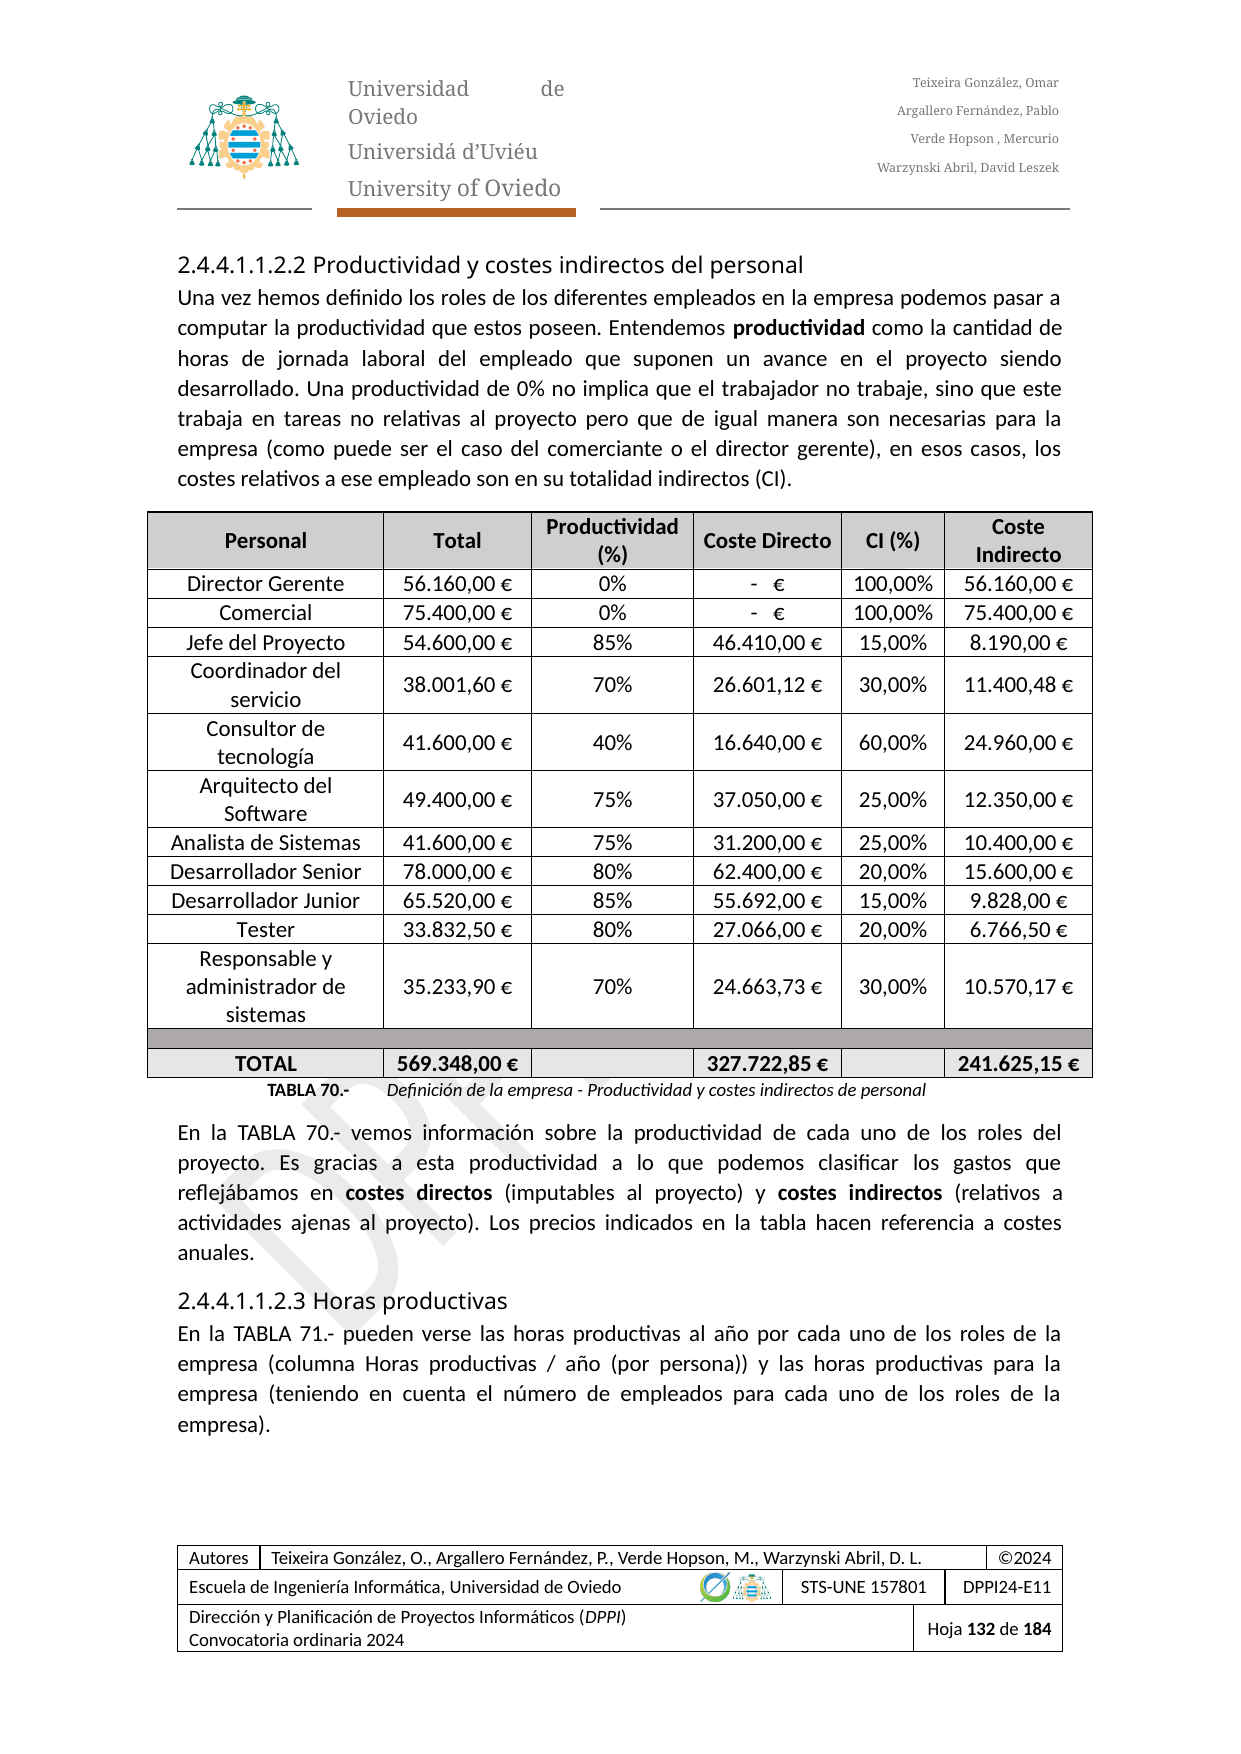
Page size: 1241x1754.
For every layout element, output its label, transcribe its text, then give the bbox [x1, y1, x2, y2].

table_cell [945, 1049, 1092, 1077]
picture [188, 94, 301, 182]
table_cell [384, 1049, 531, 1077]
text En la TABLA 70.- vemos información sobre la productividad de cada uno de los roles del proyecto. Es gracias a esta productividad a lo que podemos clasificar los gastos que reflejábamos en costes directos (imputables al proyecto) y costes indirectos (relativos a actividades ajenas al proyecto). Los precios indicados en la tabla hacen referencia a costes anuales. [177, 1118, 1063, 1266]
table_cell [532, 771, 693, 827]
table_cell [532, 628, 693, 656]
picture [698, 1570, 772, 1605]
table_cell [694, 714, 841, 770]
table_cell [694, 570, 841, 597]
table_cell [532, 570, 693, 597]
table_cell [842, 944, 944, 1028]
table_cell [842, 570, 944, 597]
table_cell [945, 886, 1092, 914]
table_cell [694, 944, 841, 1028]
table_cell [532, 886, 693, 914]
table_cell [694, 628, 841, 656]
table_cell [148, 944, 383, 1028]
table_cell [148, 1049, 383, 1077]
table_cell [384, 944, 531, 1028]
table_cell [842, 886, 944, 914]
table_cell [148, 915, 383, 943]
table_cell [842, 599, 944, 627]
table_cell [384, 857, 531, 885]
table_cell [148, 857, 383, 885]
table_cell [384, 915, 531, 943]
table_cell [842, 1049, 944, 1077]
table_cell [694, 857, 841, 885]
subtitle Horas productivas [177, 1285, 1063, 1317]
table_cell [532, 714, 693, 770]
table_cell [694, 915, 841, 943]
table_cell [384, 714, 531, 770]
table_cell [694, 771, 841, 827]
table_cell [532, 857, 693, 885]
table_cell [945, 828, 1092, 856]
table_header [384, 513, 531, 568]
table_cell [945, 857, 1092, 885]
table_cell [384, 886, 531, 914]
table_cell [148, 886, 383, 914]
subtitle Productividad y costes indirectos del personal [177, 249, 1063, 281]
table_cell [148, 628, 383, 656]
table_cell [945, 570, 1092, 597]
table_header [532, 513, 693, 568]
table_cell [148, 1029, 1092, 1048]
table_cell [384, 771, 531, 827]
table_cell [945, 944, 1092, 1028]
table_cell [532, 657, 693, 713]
text En la TABLA 71.- pueden verse las horas productivas al año por cada uno de los roles de la empresa (columna Horas productivas / año (por persona)) y las horas productivas para la empresa (teniendo en cuenta el número de empleados para cada uno de los roles de la empresa). [177, 1319, 1063, 1438]
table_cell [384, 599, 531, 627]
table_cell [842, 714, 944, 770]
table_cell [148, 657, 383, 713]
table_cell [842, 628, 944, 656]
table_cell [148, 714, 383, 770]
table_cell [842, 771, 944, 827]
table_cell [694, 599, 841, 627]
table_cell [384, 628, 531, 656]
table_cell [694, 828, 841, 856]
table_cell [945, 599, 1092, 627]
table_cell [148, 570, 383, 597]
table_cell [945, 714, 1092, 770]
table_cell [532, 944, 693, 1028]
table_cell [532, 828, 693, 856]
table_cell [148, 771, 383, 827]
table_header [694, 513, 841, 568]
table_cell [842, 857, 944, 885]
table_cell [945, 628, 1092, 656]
text Definición de la empresa - Productividad y costes indirectos de personal [215, 1078, 1063, 1101]
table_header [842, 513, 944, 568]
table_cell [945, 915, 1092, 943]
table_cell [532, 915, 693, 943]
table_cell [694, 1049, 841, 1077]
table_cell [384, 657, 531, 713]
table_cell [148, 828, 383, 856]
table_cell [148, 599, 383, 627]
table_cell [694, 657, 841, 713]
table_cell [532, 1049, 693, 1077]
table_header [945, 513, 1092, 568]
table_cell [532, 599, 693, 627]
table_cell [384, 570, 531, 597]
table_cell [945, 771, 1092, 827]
text Una vez hemos definido los roles de los diferentes empleados en la empresa podemos pasar a computar la productividad que estos poseen. Entendemos productividad como la cantidad de horas de jornada laboral del empleado que suponen un avance en el proyecto siendo desarrollado. Una productividad de 0% no implica que el trabajador no trabaje, sino que este trabaja en tareas no relativas al proyecto pero que de igual manera son necesarias para la empresa (como puede ser el caso del comerciante o el director gerente), en esos casos, los costes relativos a ese empleado son en su totalidad indirectos (CI). [177, 283, 1063, 492]
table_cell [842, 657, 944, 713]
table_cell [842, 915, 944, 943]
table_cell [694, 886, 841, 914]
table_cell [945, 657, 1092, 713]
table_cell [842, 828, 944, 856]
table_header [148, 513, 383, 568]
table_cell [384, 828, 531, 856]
